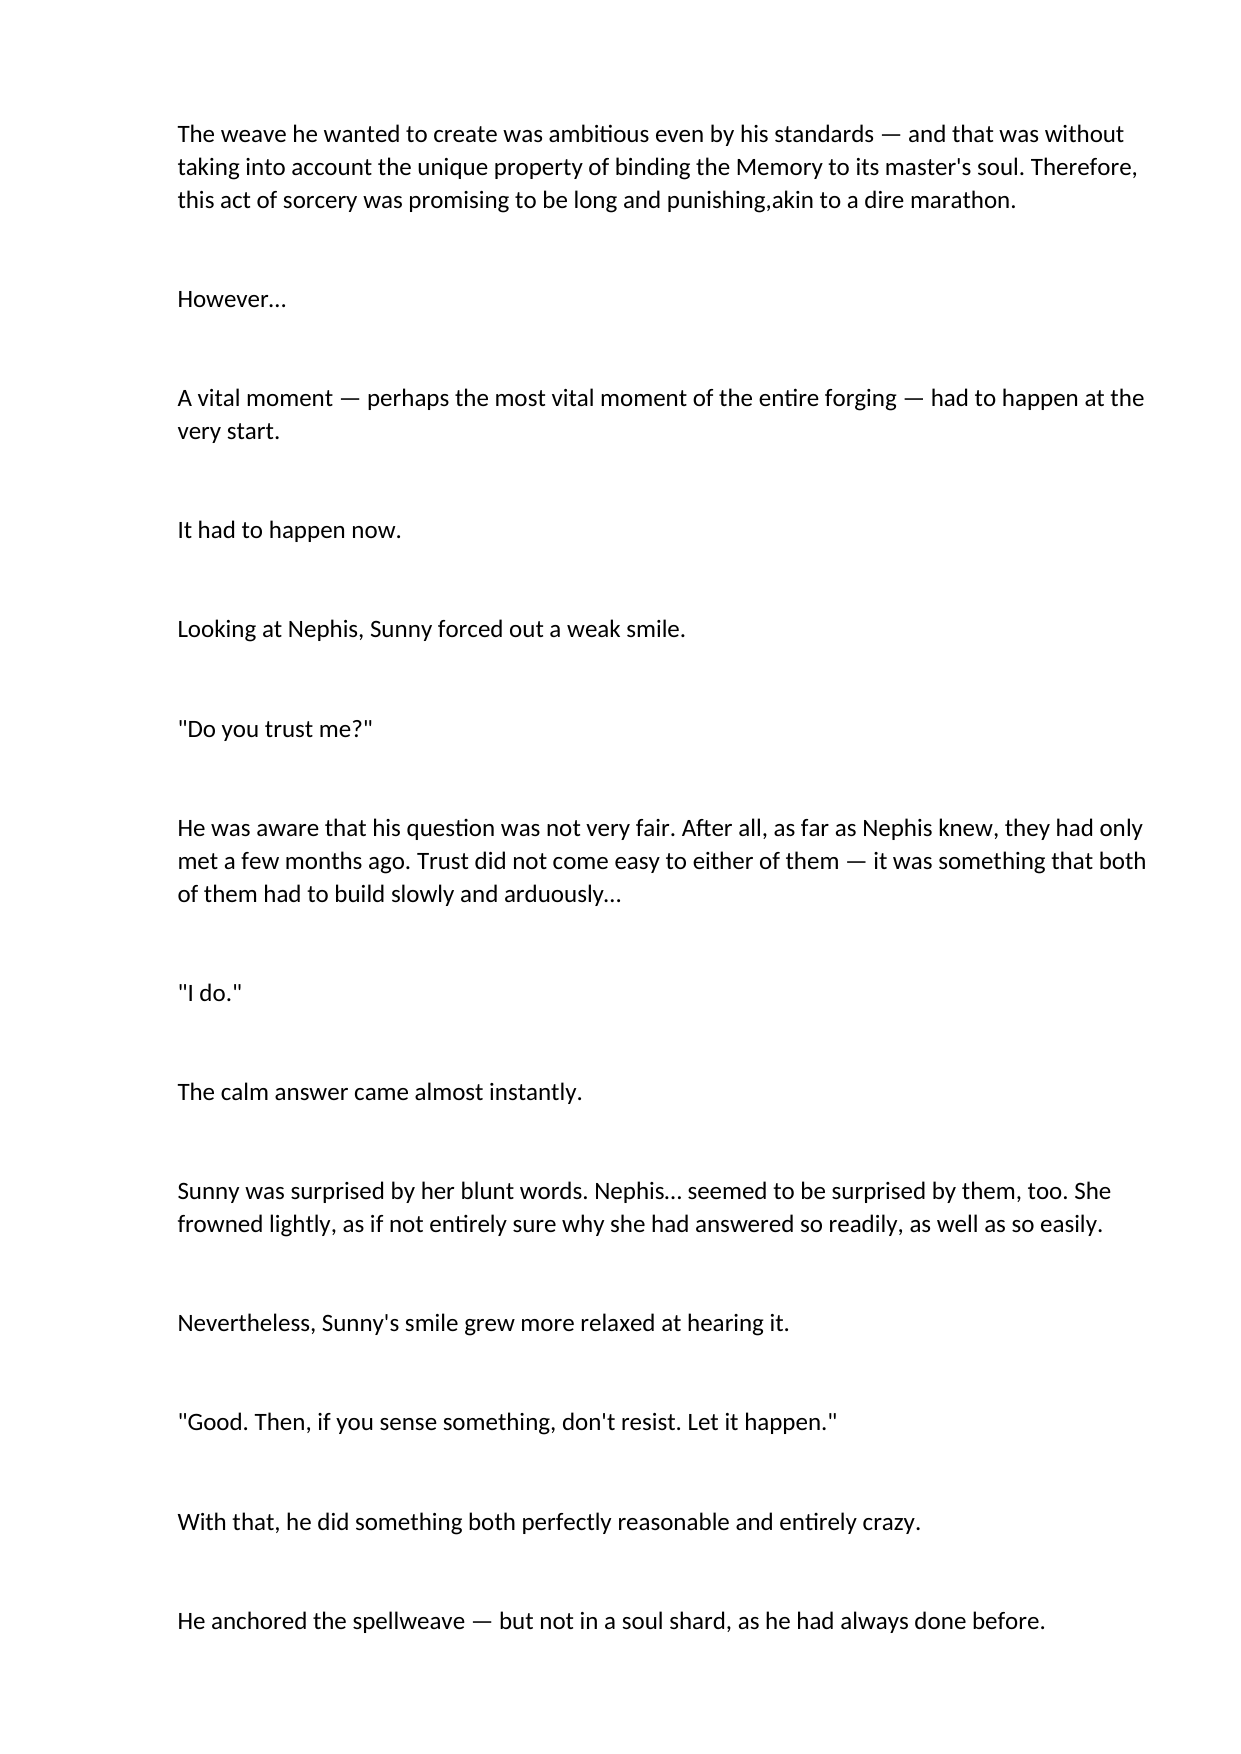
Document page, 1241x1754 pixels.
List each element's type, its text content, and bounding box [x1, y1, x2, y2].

text A vital moment — perhaps the most vital moment of the entire forging — had to happen at the very start. [177, 382, 1152, 446]
text Nevertheless, Sunny's smile grew more relaxed at hearing it. [177, 1307, 1152, 1338]
text The weave he wanted to create was ambitious even by his standards — and that was without taking into account the unique property of binding the Memory to its master's soul. Therefore, this act of sorcery was promising to be long and punishing,akin to a dire marathon. [177, 118, 1152, 214]
text With that, he did something both perfectly reasonable and entirely crazy. [177, 1506, 1152, 1536]
text Sunny was surprised by her blunt words. Nephis… seemed to be surprised by them, too. She frowned lightly, as if not entirely sure why she had answered so readily, as well as so easily. [177, 1175, 1152, 1239]
text He anchored the spellweave — but not in a soul shard, as he had always done before. [177, 1605, 1152, 1635]
text "Good. Then, if you sense something, don't resist. Let it happen." [177, 1406, 1152, 1437]
text He was aware that his question was not very fair. After all, as far as Nephis knew, they had only met a few months ago. Trust did not come easy to either of them — it was something that both of them had to build slowly and arduously… [177, 812, 1152, 908]
text "I do." [177, 977, 1152, 1007]
text However… [177, 283, 1152, 314]
text Looking at Nephis, Sunny forced out a weak smile. [177, 613, 1152, 644]
text It had to happen now. [177, 514, 1152, 545]
text "Do you trust me?" [177, 713, 1152, 743]
text The calm answer came almost instantly. [177, 1076, 1152, 1107]
